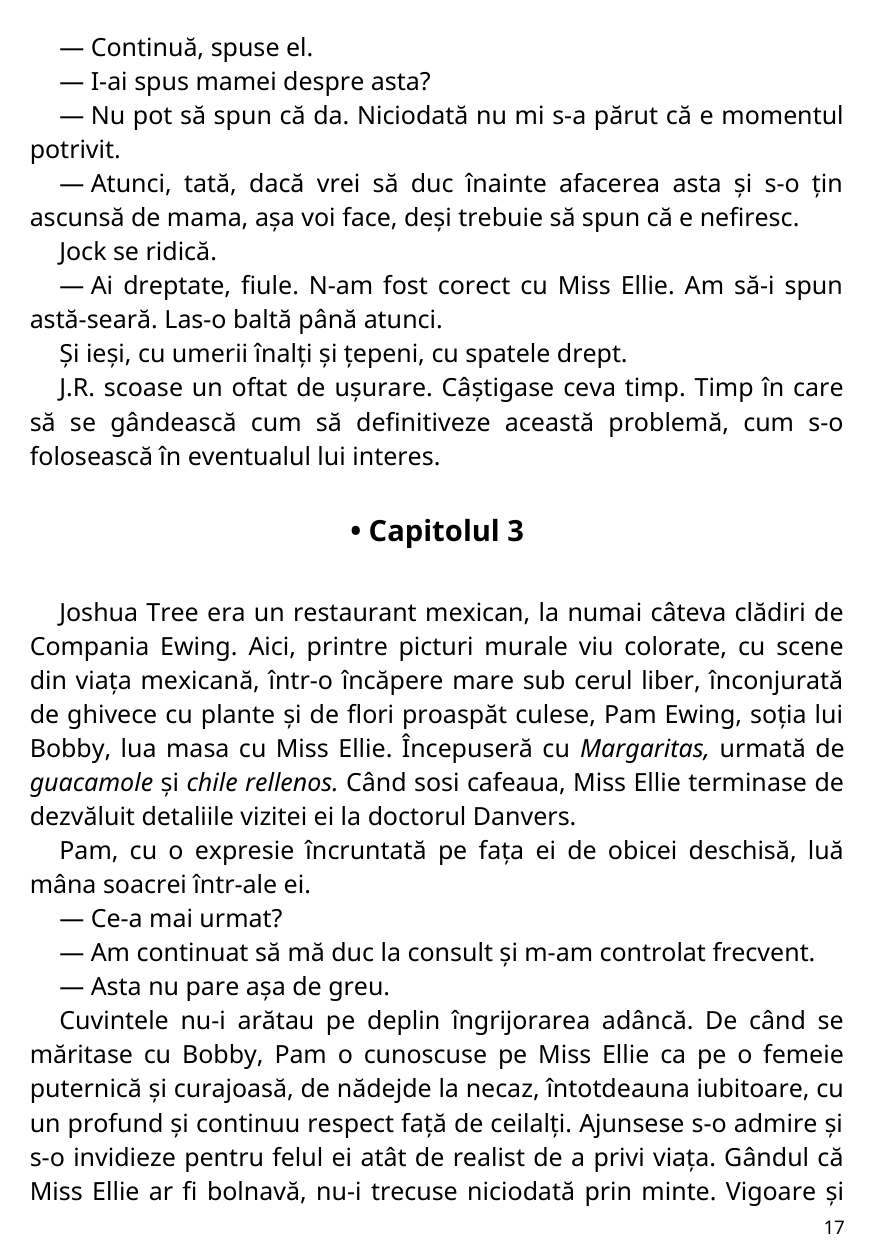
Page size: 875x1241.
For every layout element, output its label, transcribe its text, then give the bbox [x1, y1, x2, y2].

text — I-ai spus mamei despre asta? [29, 63, 844, 98]
text — Asta nu pare așa de greu. [29, 969, 844, 1003]
text Și ieși, cu umerii înalți și țepeni, cu spatele drept. [29, 336, 844, 370]
text Joshua Tree era un restaurant mexican, la numai câteva clădiri de Compania Ewing. Aici, printre picturi murale viu colorate, cu scene din viața mexicană, într-o încăpere mare sub cerul liber, înconjurată de ghivece cu plante și de flori proaspăt culese, Pam Ewing, soția lui Bobby, lua masa cu Miss Ellie. Începuseră cu Margaritas, urmată de guacamole și chile rellenos. Când sosi cafeaua, Miss Ellie terminase de dezvăluit detaliile vizitei ei la doctorul Danvers. [29, 594, 844, 833]
text — Atunci, tată, dacă vrei să duc înainte afacerea asta și s-o țin ascunsă de mama, așa voi face, deși trebuie să spun că e nefiresc. [29, 166, 844, 234]
text — Continuă, spuse el. [29, 29, 844, 63]
text — Ce-a mai urmat? [29, 901, 844, 935]
text — Am continuat să mă duc la consult și m-am controlat frecvent. [29, 935, 844, 969]
text — Ai dreptate, fiule. N-am fost corect cu Miss Ellie. Am să-i spun astă-seară. Las-o baltă până atunci. [29, 268, 844, 336]
text — Nu pot să spun că da. Niciodată nu mi s-a părut că e momentul potrivit. [29, 98, 844, 166]
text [29, 1003, 844, 1207]
subtitle • Capitolul 3 [29, 510, 844, 549]
text Pam, cu o expresie încruntată pe fața ei de obicei deschisă, luă mâna soacrei într-ale ei. [29, 833, 844, 901]
text Jock se ridică. [29, 234, 844, 268]
text J.R. scoase un oftat de ușurare. Câștigase ceva timp. Timp în care să se gândească cum să definitiveze această problemă, cum s-o folosească în eventualul lui interes. [29, 370, 844, 472]
